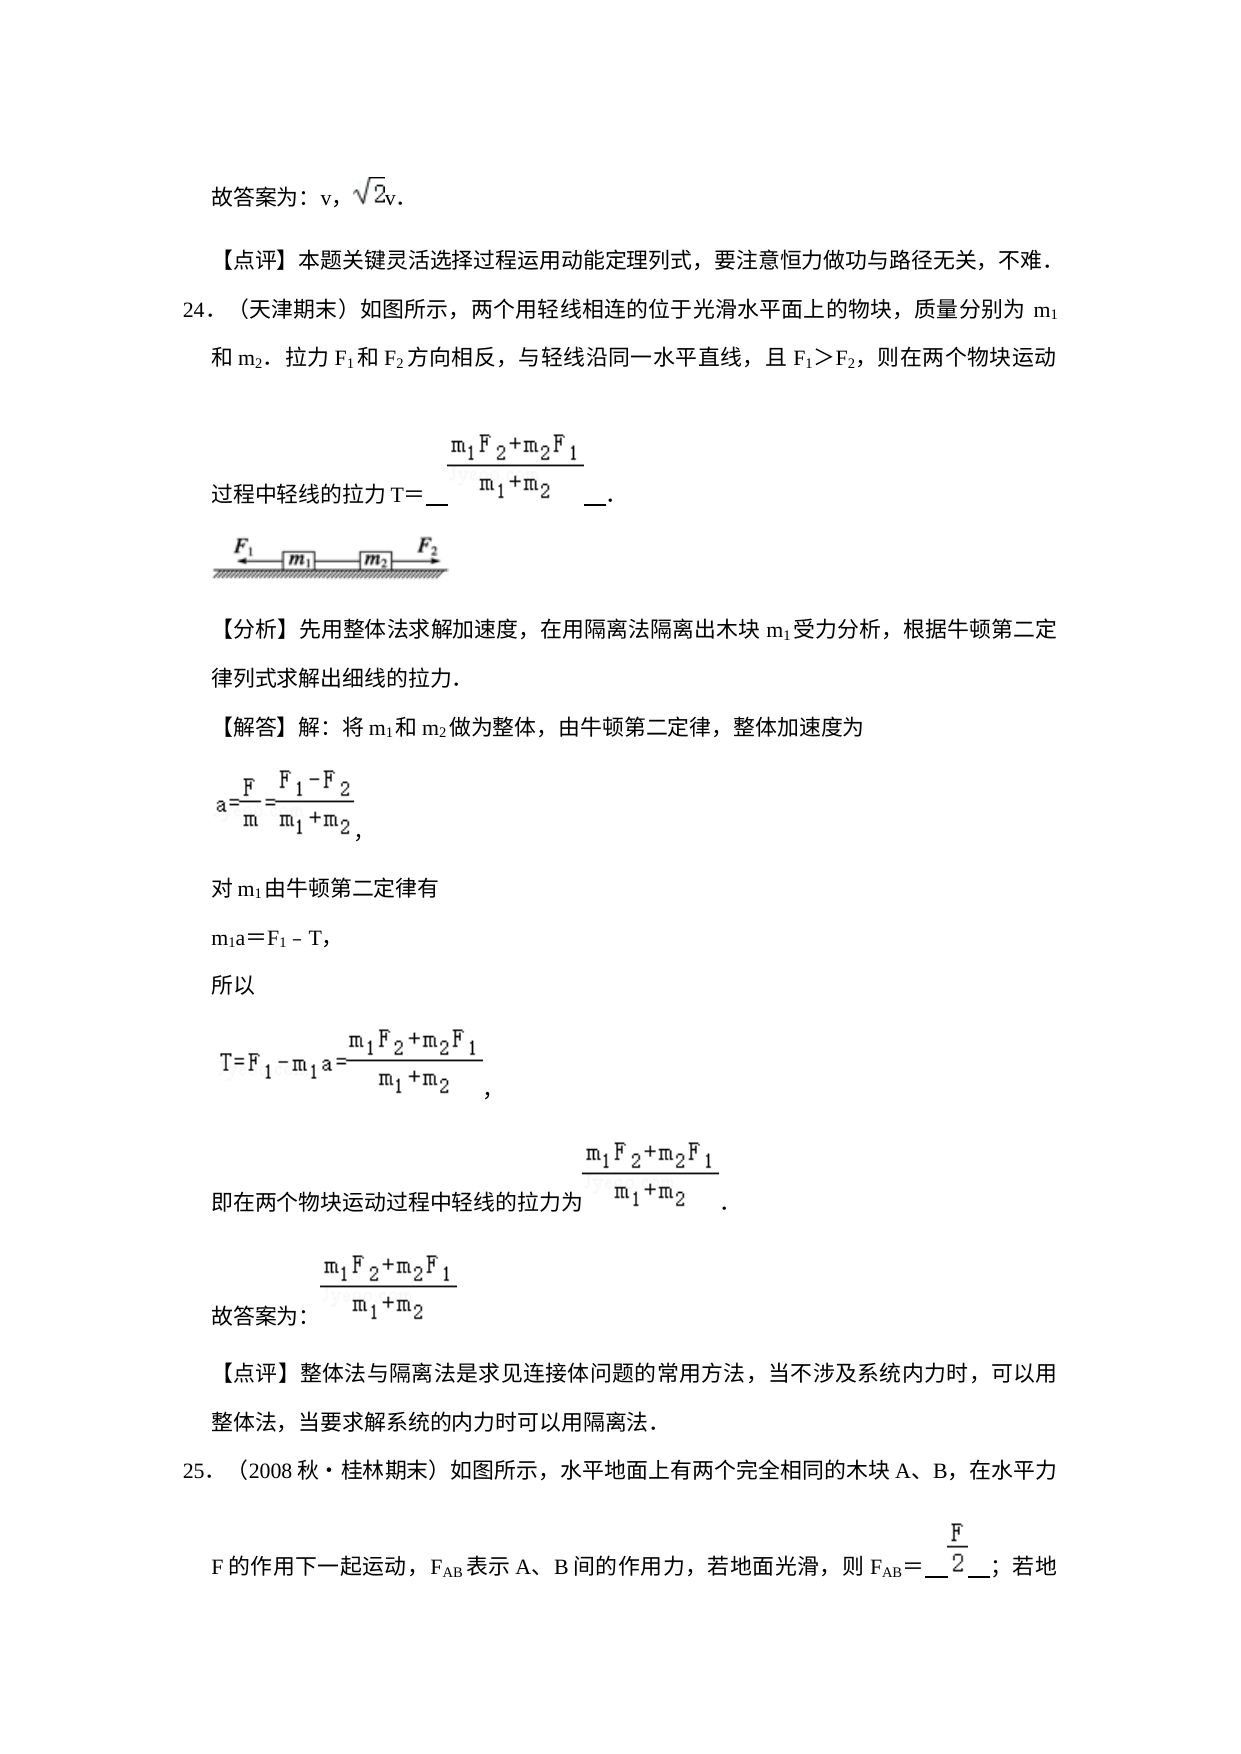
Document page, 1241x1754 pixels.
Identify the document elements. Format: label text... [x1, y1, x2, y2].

picture [447, 430, 584, 503]
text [183, 1453, 1058, 1583]
picture [320, 1251, 457, 1324]
text ， [211, 1016, 1058, 1113]
picture [211, 534, 449, 580]
text m1a＝F1﹣T， [211, 919, 1058, 952]
text ， [211, 757, 1058, 855]
picture [353, 177, 385, 206]
text 故答案为： [211, 1242, 1058, 1340]
text 故答案为：v，v． [211, 162, 1058, 227]
text 对m1由牛顿第二定律有 [211, 871, 1058, 903]
text 24．（天津期末）如图所示，两个用轻线相连的位于光滑水平面上的物块，质量分别为m1和m2．拉力F1和F2方向相反，与轻线沿同一水平直线，且F1＞F2，则在两个物块运动过程中轻线的拉力T＝ ． [183, 291, 1058, 519]
text 【解答】解：将m1和m2做为整体，由牛顿第二定律，整体加速度为 [211, 709, 1058, 742]
picture [947, 1519, 968, 1575]
text 【点评】本题关键灵活选择过程运用动能定理列式，要注意恒力做功与路径无关，不难． [211, 243, 1058, 275]
text 所以 [211, 967, 1058, 1000]
picture [216, 1025, 483, 1098]
text 【分析】先用整体法求解加速度，在用隔离法隔离出木块m1受力分析，根据牛顿第二定律列式求解出细线的拉力． [211, 612, 1058, 693]
picture [211, 766, 354, 839]
text 【点评】整体法与隔离法是求见连接体问题的常用方法，当不涉及系统内力时，可以用整体法，当要求解系统的内力时可以用隔离法． [211, 1356, 1058, 1437]
text 即在两个物块运动过程中轻线的拉力为． [211, 1129, 1058, 1227]
picture [582, 1138, 719, 1211]
